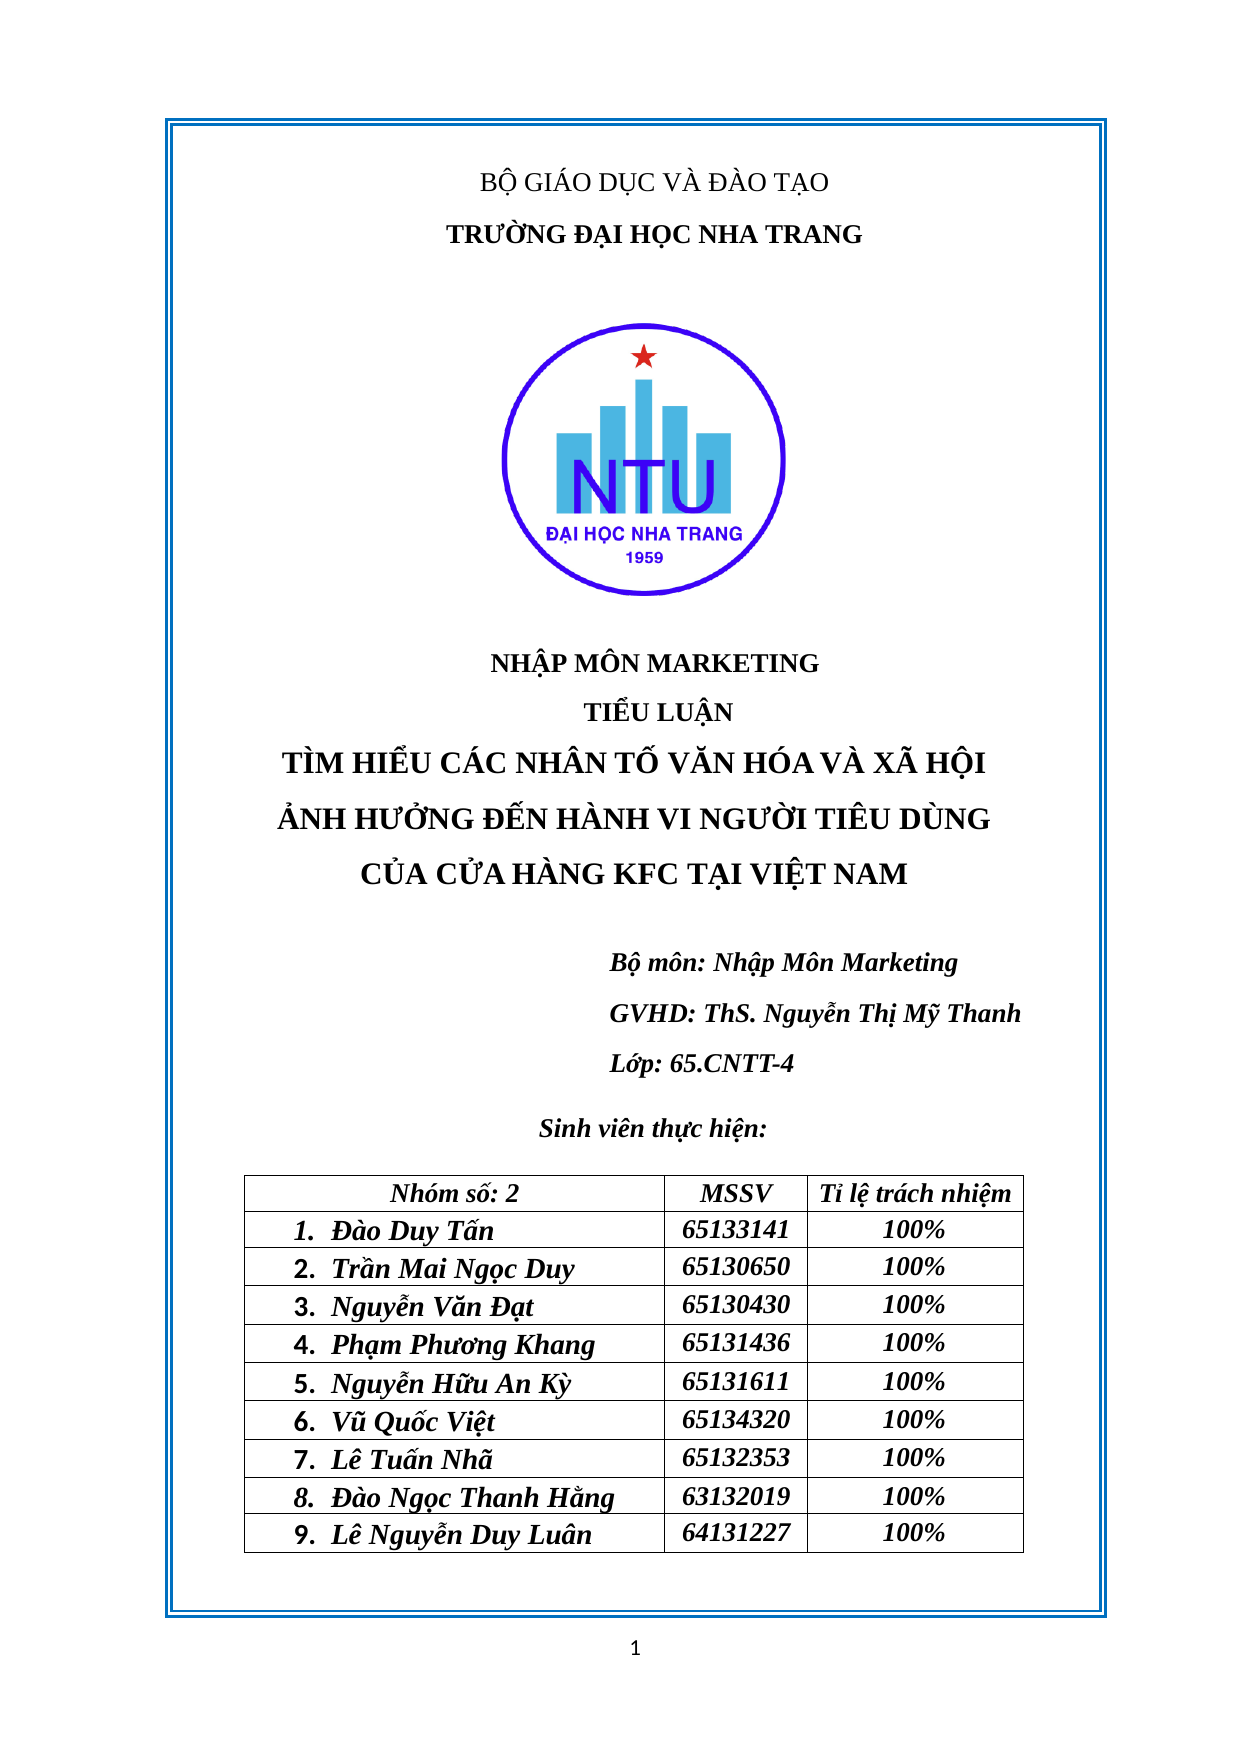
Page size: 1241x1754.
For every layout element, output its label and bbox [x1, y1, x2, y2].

table_header [173, 126, 1099, 1610]
picture [501, 323, 786, 596]
